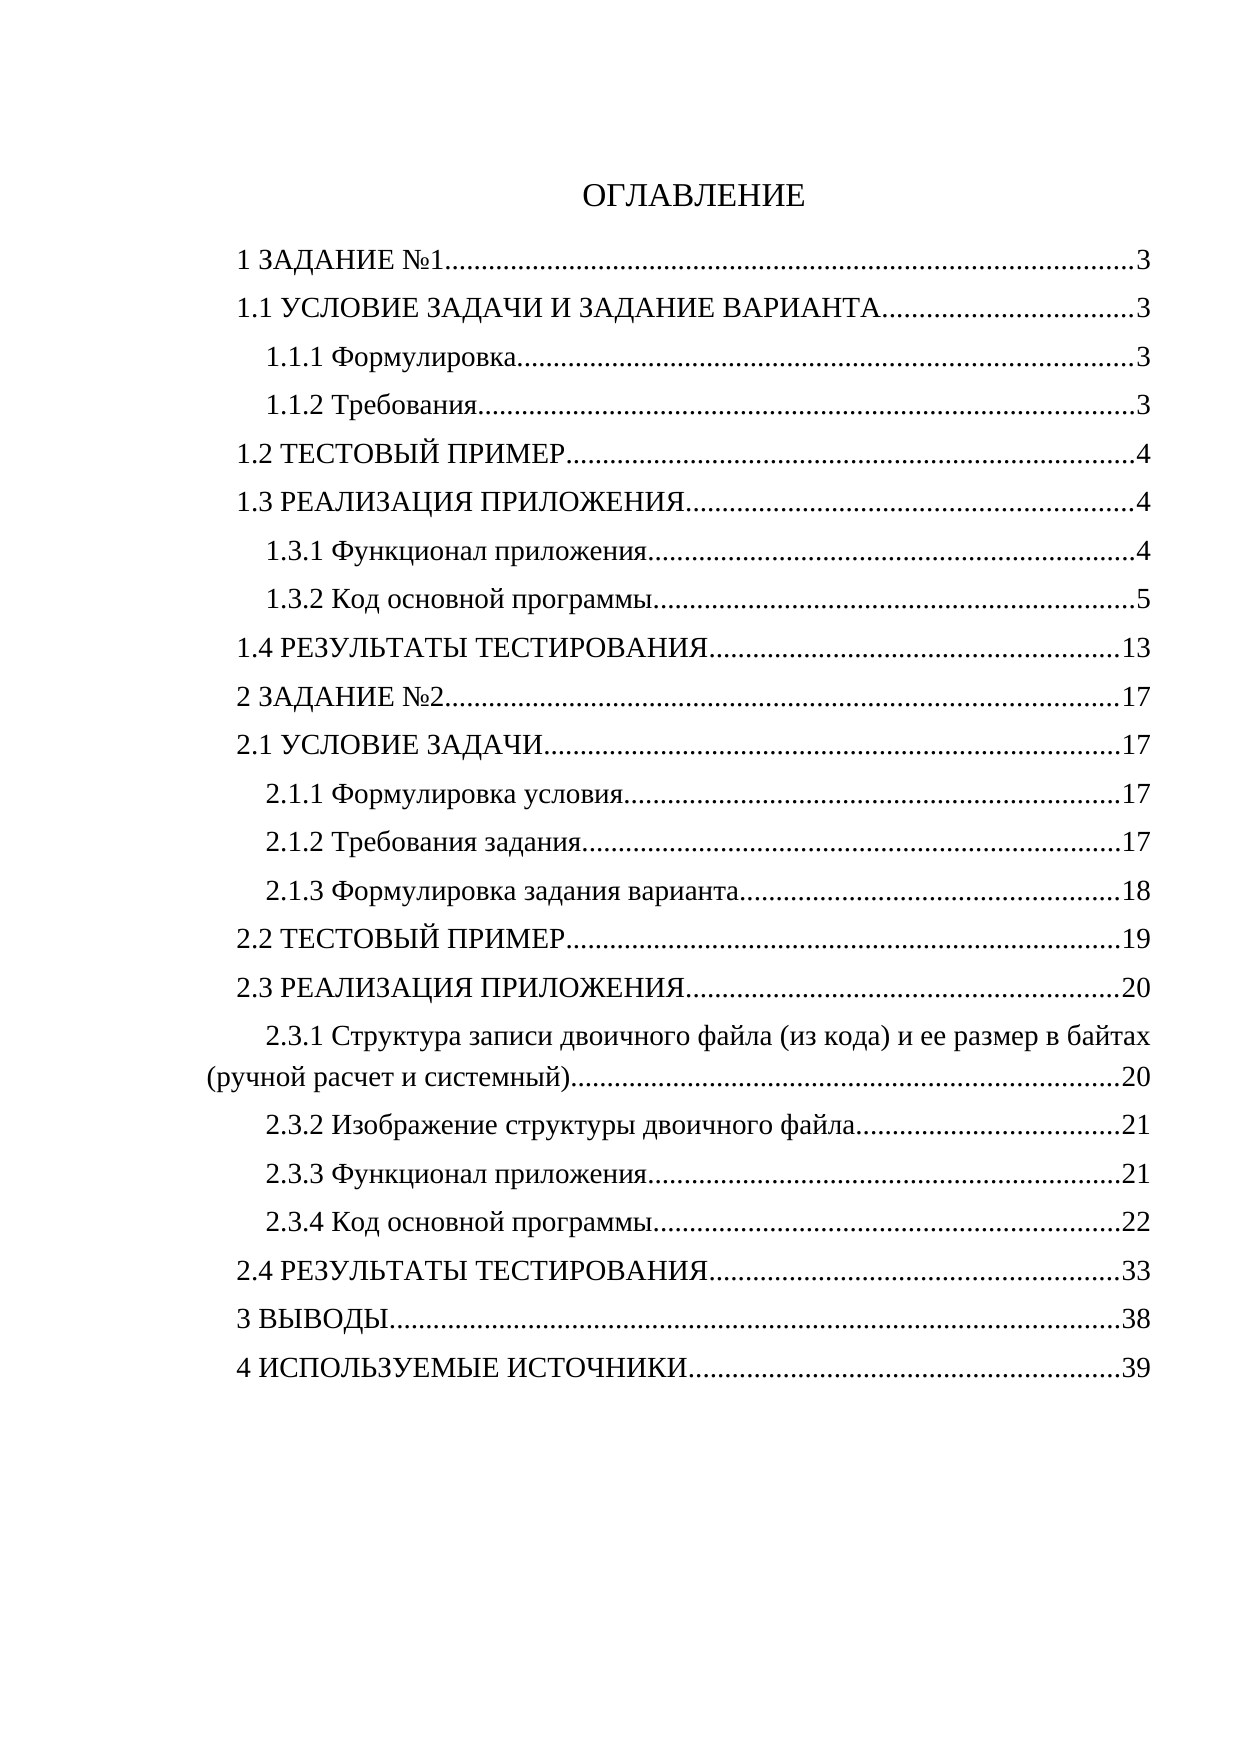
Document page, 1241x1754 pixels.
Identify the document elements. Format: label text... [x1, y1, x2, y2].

text ОГЛАВЛЕНИЕ [177, 175, 1152, 213]
